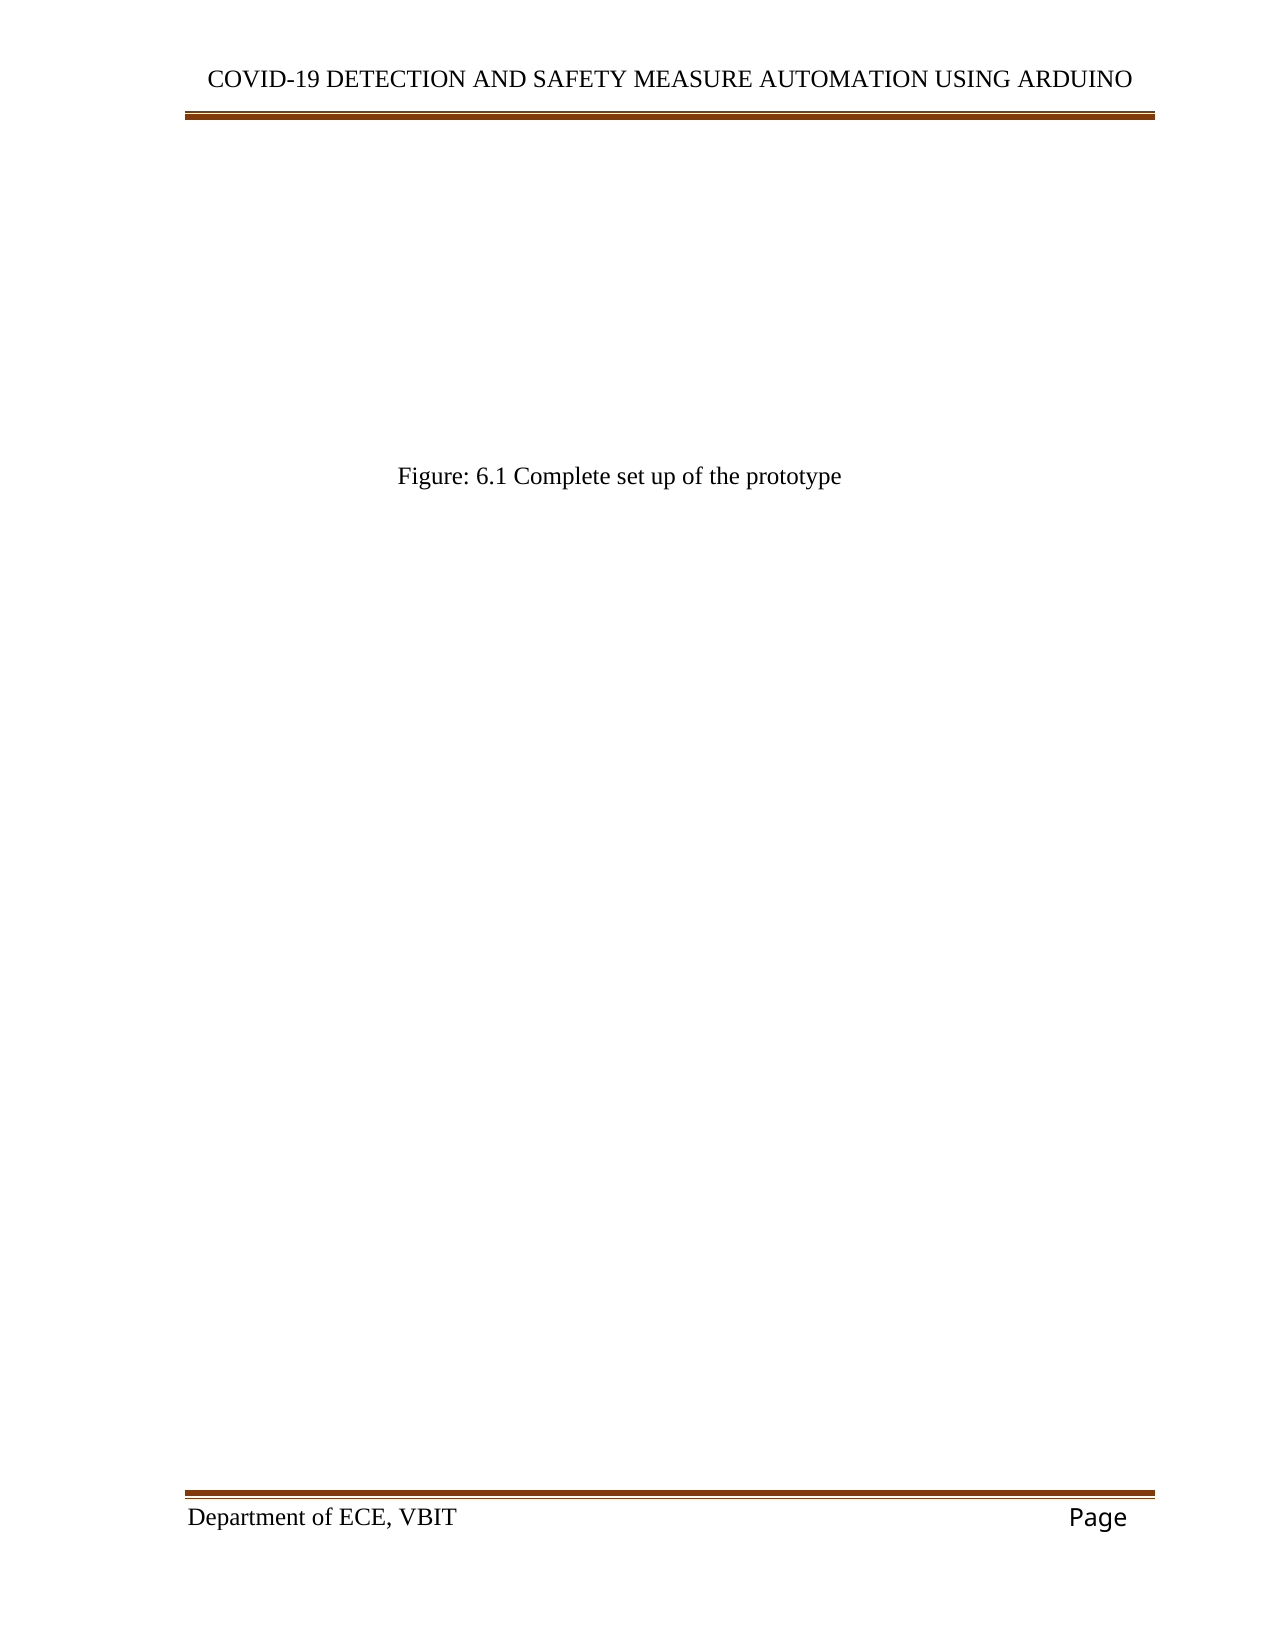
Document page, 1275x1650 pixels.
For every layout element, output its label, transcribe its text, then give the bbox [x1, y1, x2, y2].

text Figure: 6.1 Complete set up of the prototype [391, 461, 1187, 490]
